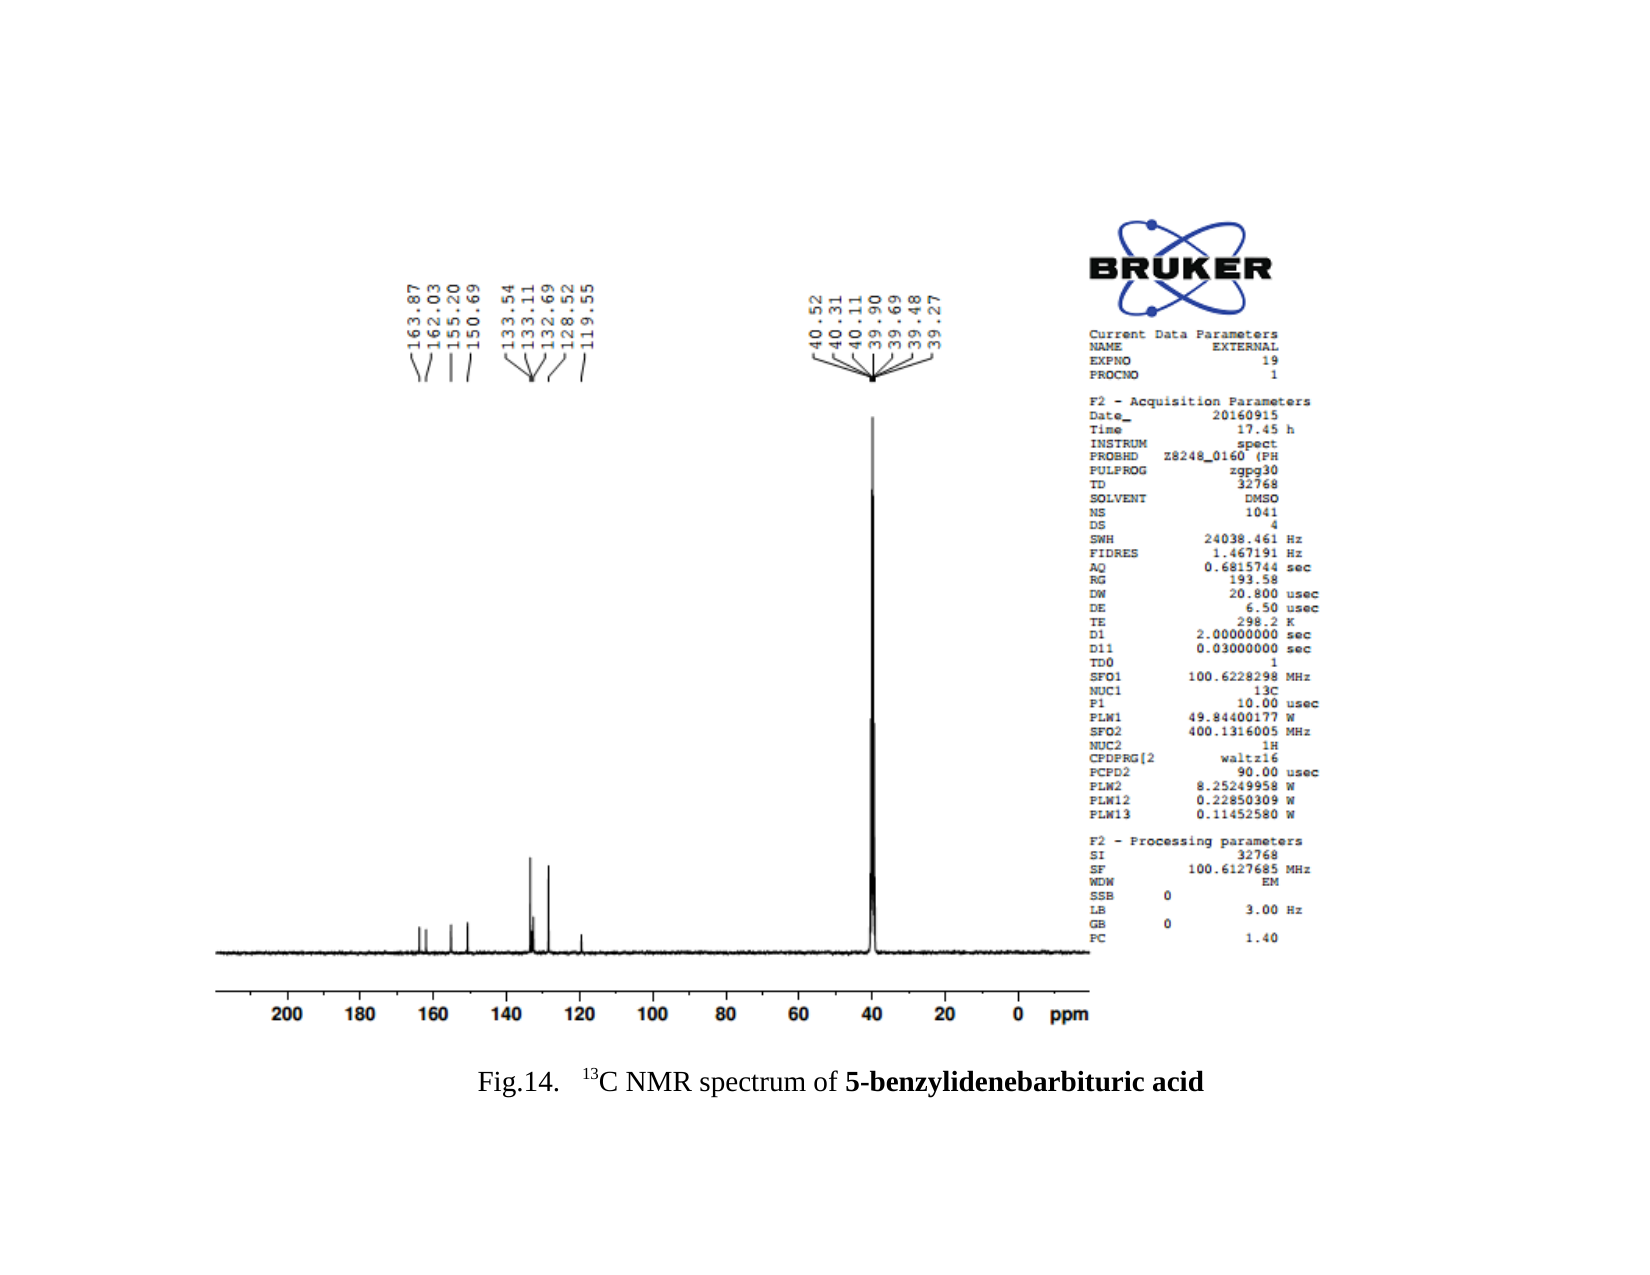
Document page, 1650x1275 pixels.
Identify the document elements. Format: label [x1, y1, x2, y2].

picture [150, 150, 1463, 1055]
